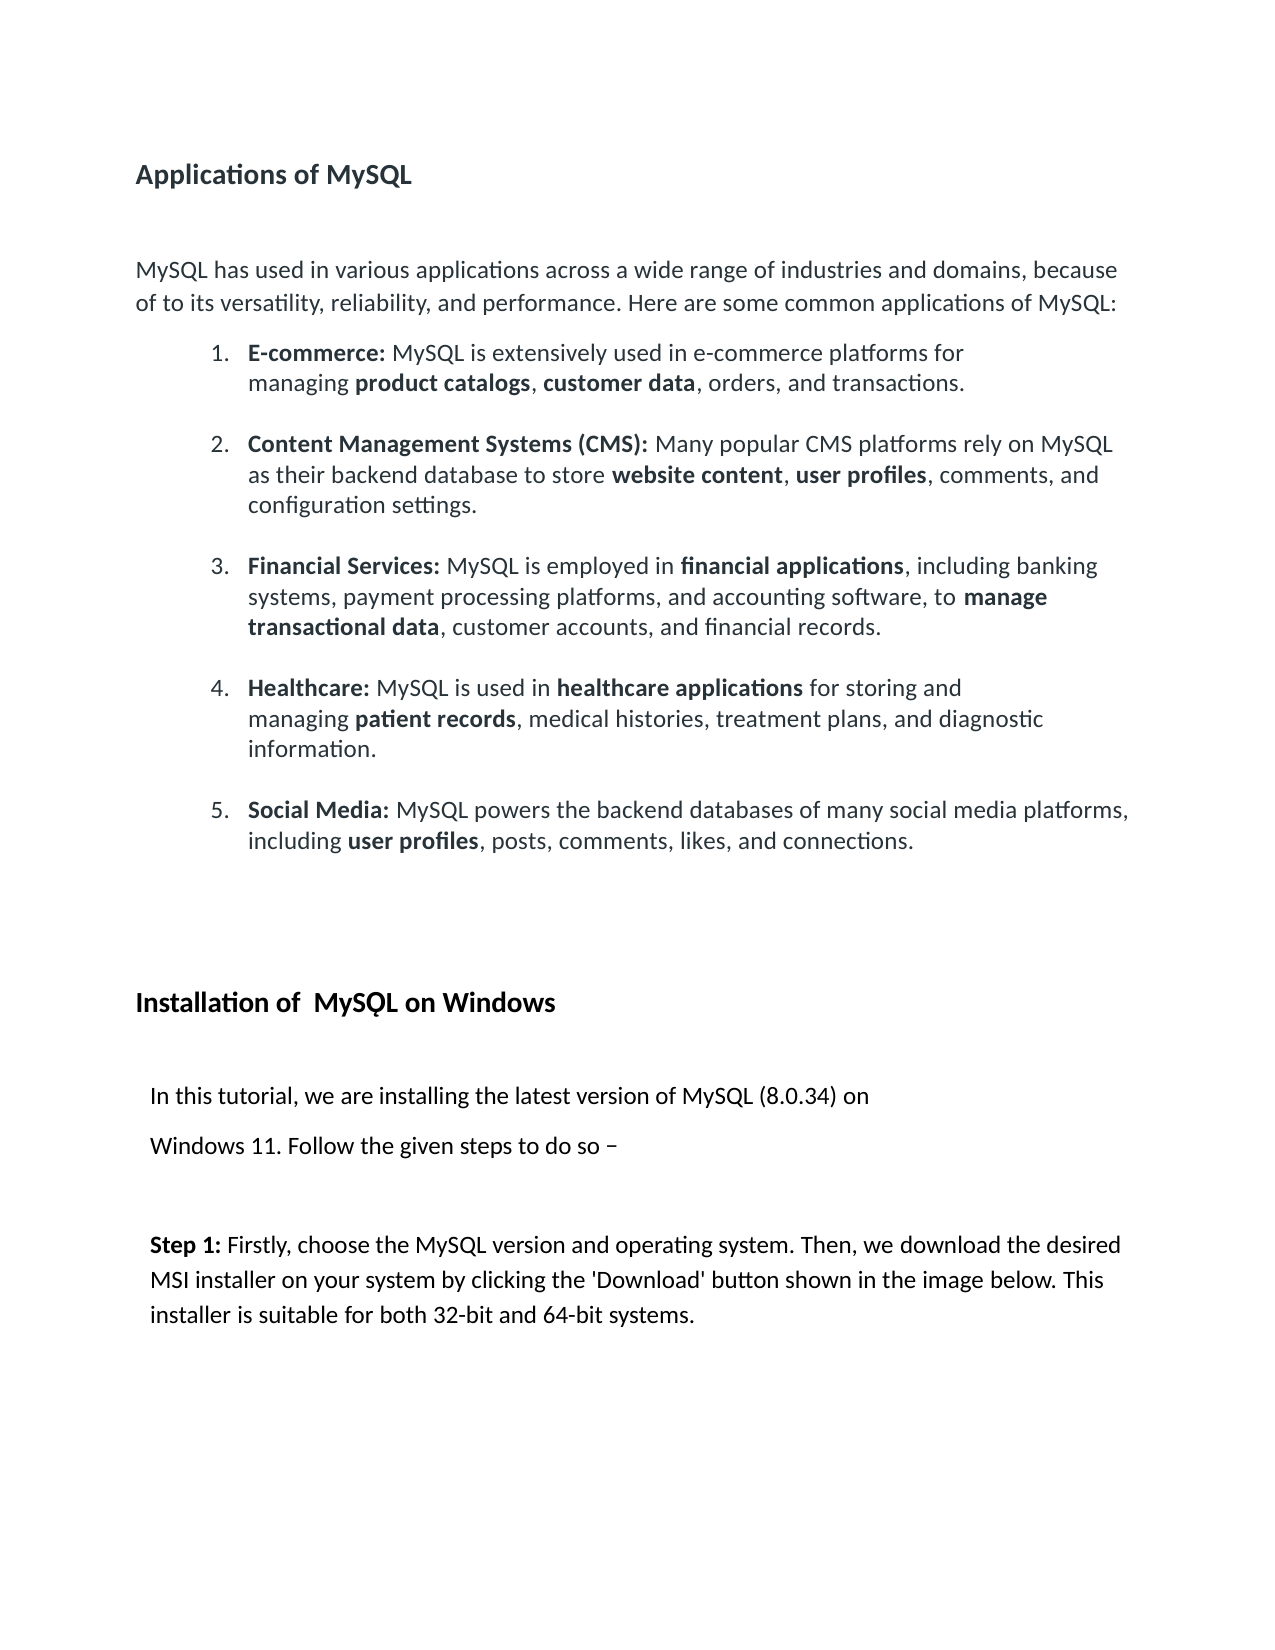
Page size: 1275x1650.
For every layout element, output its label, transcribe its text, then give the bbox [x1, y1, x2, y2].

list Financial Services: MySQL is employed in financial applications, including banking systems, payment processing platforms, and accounting software, to manage transactional data, customer accounts, and financial records. [210, 550, 1139, 642]
list Healthcare: MySQL is used in healthcare applications for storing and managing patient records, medical histories, treatment plans, and diagnostic information. [210, 672, 1139, 764]
subtitle Installation of MySǪL on Windows [135, 984, 1139, 1020]
subtitle Applications of MySQL [135, 156, 1139, 192]
text Windows 11. Follow the given steps to do so − [150, 1130, 1139, 1160]
list Content Management Systems (CMS): Many popular CMS platforms rely on MySQL as their backend database to store website content, user profiles, comments, and configuration settings. [210, 428, 1139, 520]
list Social Media: MySQL powers the backend databases of many social media platforms, including user profiles, posts, comments, likes, and connections. [210, 794, 1139, 856]
list E-commerce: MySQL is extensively used in e-commerce platforms for managing product catalogs, customer data, orders, and transactions. [210, 337, 1139, 398]
text MySQL has used in various applications across a wide range of industries and domains, because of to its versatility, reliability, and performance. Here are some common applications of MySQL: [135, 254, 1139, 318]
text Step 1: Firstly, choose the MySQL version and operating system. Then, we download the desired MSI installer on your system by clicking the 'Download' button shown in the image below. This installer is suitable for both 32-bit and 64-bit systems. [150, 1229, 1124, 1330]
text In this tutorial, we are installing the latest version of MySQL (8.0.34) on [150, 1080, 1139, 1111]
